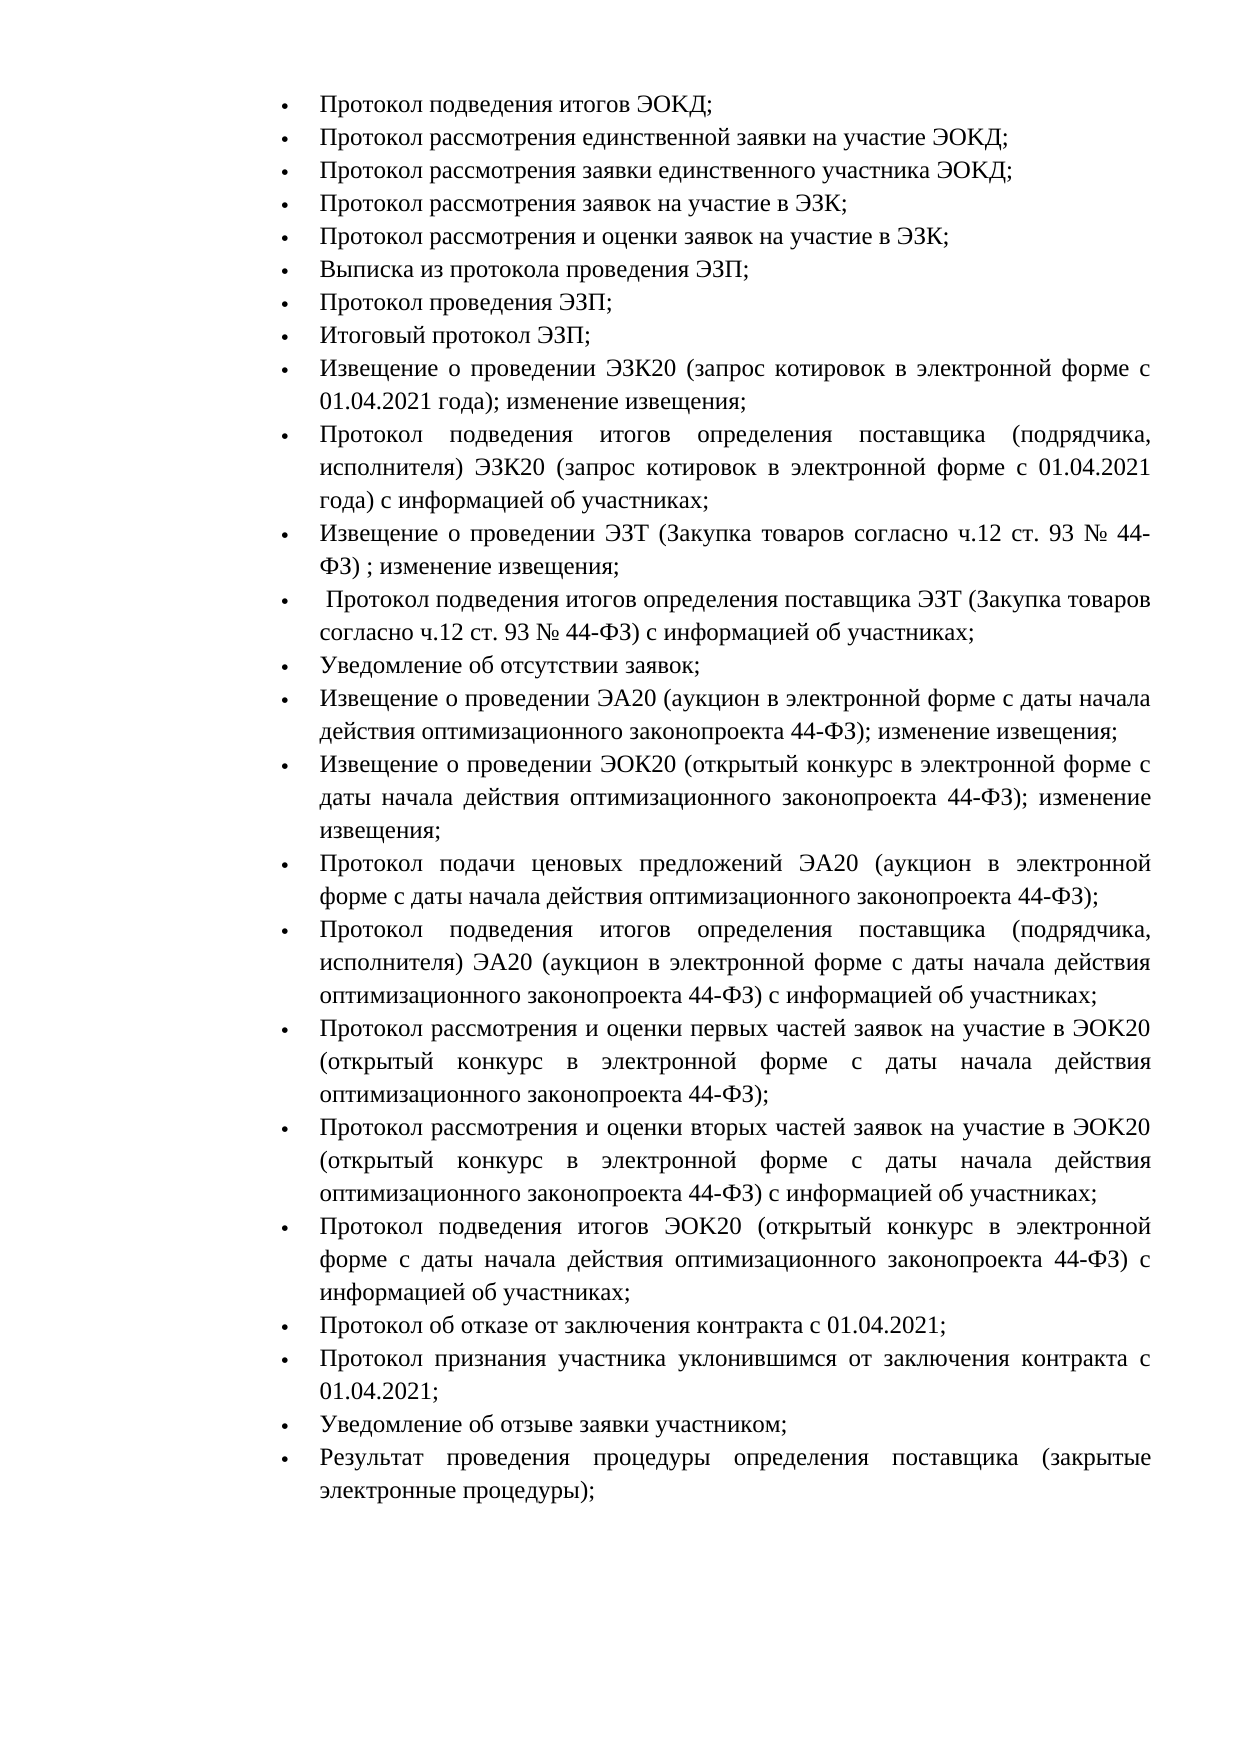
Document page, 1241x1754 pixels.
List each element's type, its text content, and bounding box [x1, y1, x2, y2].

text Протокол рассмотрения единственной заявки на участие ЭOKД; [282, 122, 1152, 150]
text Протокол рассмотрения и оценки вторых частей заявок на участие в ЭOK20 (открытый конкурс в электронной форме с даты начала действия оптимизационного законопроекта 44-ФЗ) с информацией об участниках; [282, 1112, 1152, 1207]
text Протокол об отказе от заключения контракта с 01.04.2021; [282, 1310, 1152, 1339]
text Протокол рассмотрения и оценки заявок на участие в ЭЗК; [282, 221, 1152, 249]
text Протокол рассмотрения заявок на участие в ЭЗК; [282, 188, 1152, 216]
text Протокол признания участника уклонившимся от заключения контракта с 01.04.2021; [282, 1343, 1152, 1405]
text Извещение о проведении ЭОК20 (открытый конкурс в электронной форме с даты начала действия оптимизационного законопроекта 44-ФЗ); изменение извещения; [282, 749, 1152, 844]
text Извещение о проведении ЭА20 (аукцион в электронной форме с даты начала действия оптимизационного законопроекта 44-ФЗ); изменение извещения; [282, 683, 1152, 745]
text Протокол подведения итогов определения поставщика (подрядчика, исполнителя) ЭЗК20 (запрос котировок в электронной форме c 01.04.2021 года) с информацией об участниках; [282, 419, 1152, 514]
text Протокол рассмотрения и оценки первых частей заявок на участие в ЭOK20 (открытый конкурс в электронной форме с даты начала действия оптимизационного законопроекта 44-ФЗ); [282, 1013, 1152, 1108]
text Результат проведения процедуры определения поставщика (закрытые электронные процедуры); [282, 1442, 1152, 1504]
text Протокол проведения ЭЗП; [282, 287, 1152, 316]
text Протокол подачи ценовых предложений ЭА20 (аукцион в электронной форме с даты начала действия оптимизационного законопроекта 44-ФЗ); [282, 848, 1152, 910]
text Уведомление об отсутствии заявок; [282, 650, 1152, 679]
text Протокол подведения итогов определения поставщика ЭЗТ (Закупка товаров согласно ч.12 ст. 93 № 44-ФЗ) с информацией об участниках; [282, 584, 1152, 646]
text Уведомление об отзыве заявки участником; [282, 1409, 1152, 1438]
text Извещение о проведении ЭЗК20 (запрос котировок в электронной форме с 01.04.2021 года); изменение извещения; [282, 353, 1152, 414]
text Извещение о проведении ЭЗТ (Закупка товаров согласно ч.12 ст. 93 № 44-ФЗ) ; изменение извещения; [282, 518, 1152, 580]
text Выписка из протокола проведения ЭЗП; [282, 254, 1152, 282]
text Итоговый протокол ЭЗП; [282, 320, 1152, 348]
text Протокол подведения итогов определения поставщика (подрядчика, исполнителя) ЭА20 (аукцион в электронной форме с даты начала действия оптимизационного законопроекта 44-ФЗ) с информацией об участниках; [282, 914, 1152, 1009]
text Протокол рассмотрения заявки единственного участника ЭOKД; [282, 155, 1152, 183]
text Протокол подведения итогов ЭOKД; [282, 89, 1152, 117]
text Протокол подведения итогов ЭOK20 (открытый конкурс в электронной форме с даты начала действия оптимизационного законопроекта 44-ФЗ) с информацией об участниках; [282, 1211, 1152, 1306]
